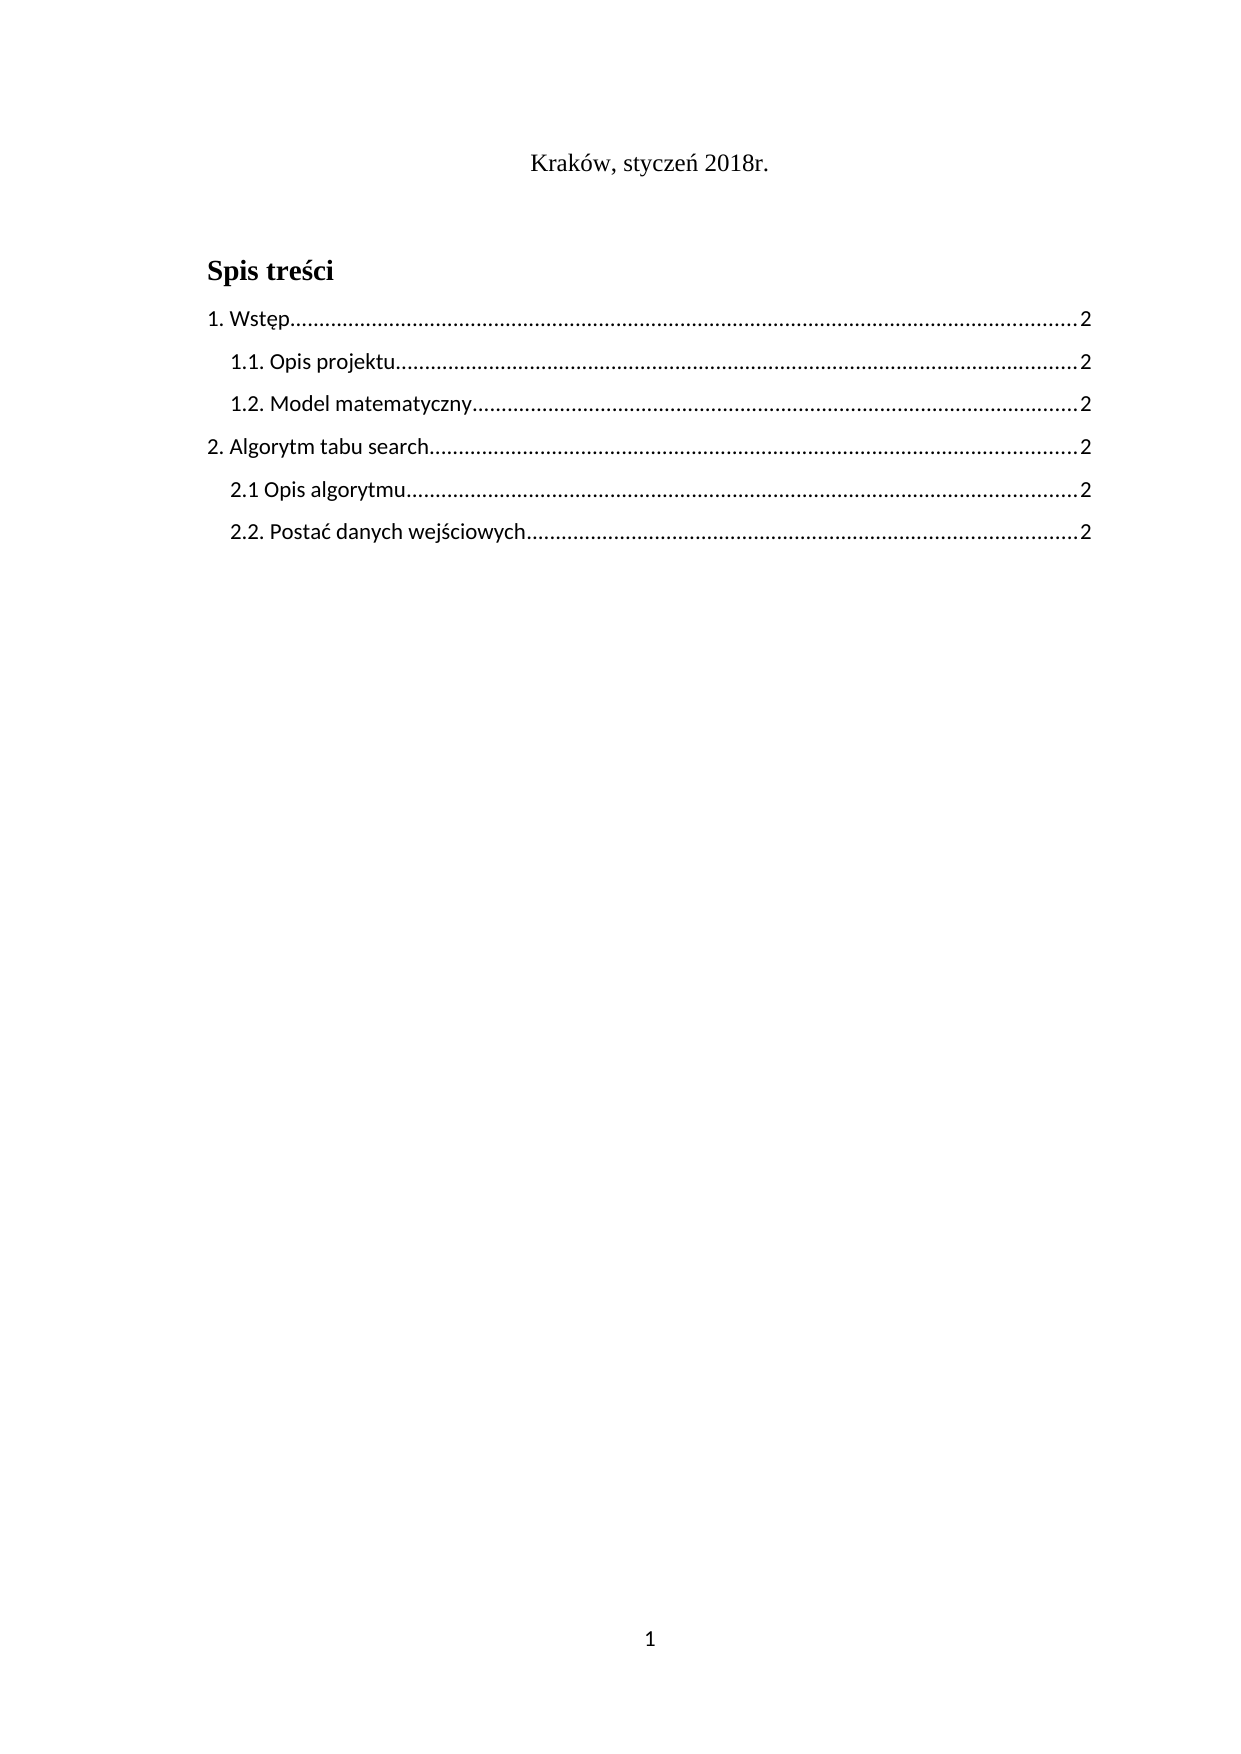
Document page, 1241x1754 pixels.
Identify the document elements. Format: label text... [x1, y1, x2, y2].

text Kraków, styczeń 2018r. [207, 148, 1092, 176]
